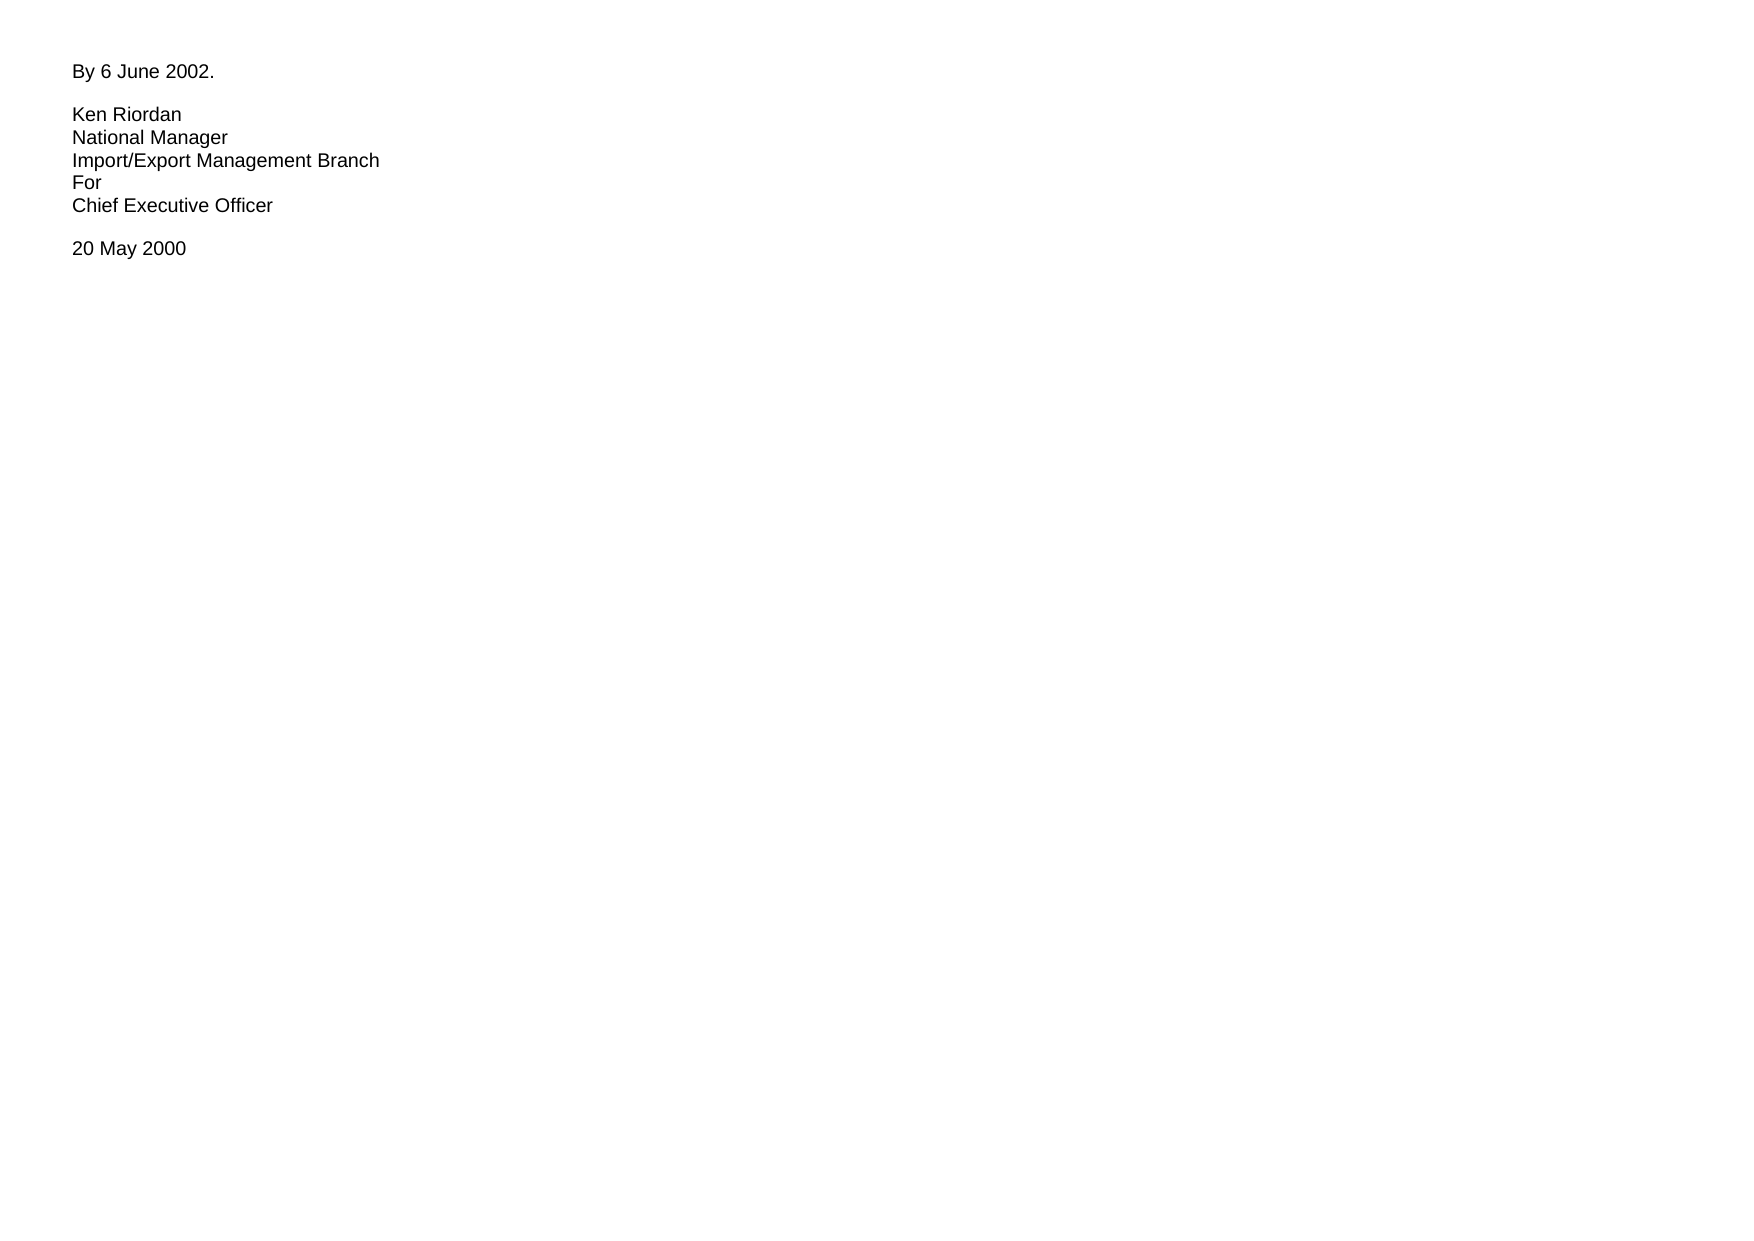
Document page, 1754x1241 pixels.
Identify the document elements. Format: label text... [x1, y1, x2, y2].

text Chief Executive Officer 20 May 2000 [72, 194, 275, 259]
text By 6 June 2002. [72, 60, 1708, 83]
text Ken Riordan National Manager [72, 103, 230, 148]
text Import/Export Management Branch For [72, 148, 407, 194]
